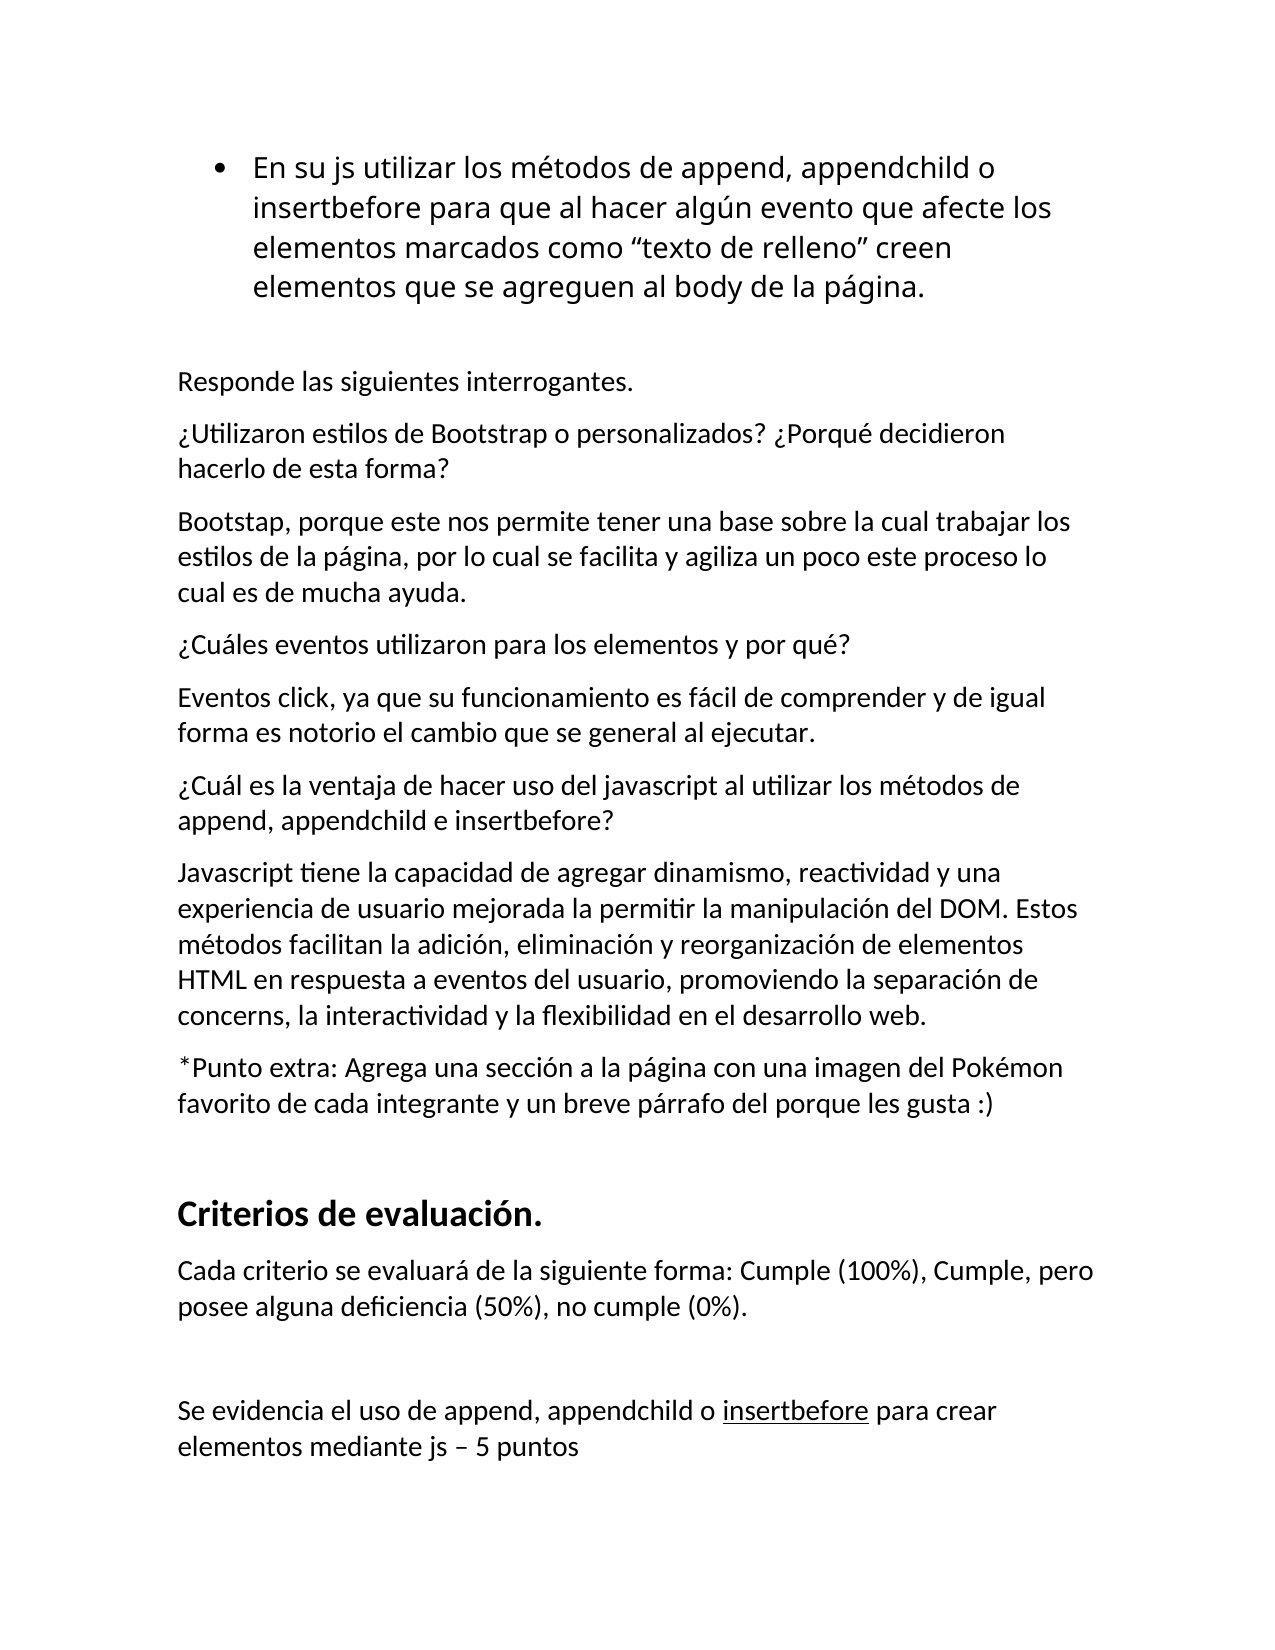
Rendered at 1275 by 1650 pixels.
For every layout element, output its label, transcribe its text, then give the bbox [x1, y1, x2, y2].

text ¿Cuáles eventos utilizaron para los elementos y por qué? [177, 626, 1098, 662]
text Javascript tiene la capacidad de agregar dinamismo, reactividad y una experiencia de usuario mejorada la permitir la manipulación del DOM. Estos métodos facilitan la adición, eliminación y reorganización de elementos HTML en respuesta a eventos del usuario, promoviendo la separación de concerns, la interactividad y la flexibilidad en el desarrollo web. [177, 854, 1098, 1033]
text Bootstap, porque este nos permite tener una base sobre la cual trabajar los estilos de la página, por lo cual se facilita y agiliza un poco este proceso lo cual es de mucha ayuda. [177, 503, 1098, 610]
text *Punto extra: Agrega una sección a la página con una imagen del Pokémon favorito de cada integrante y un breve párrafo del porque les gusta :) [177, 1049, 1098, 1121]
text Eventos click, ya que su funcionamiento es fácil de comprender y de igual forma es notorio el cambio que se general al ejecutar. [177, 679, 1098, 750]
text Responde las siguientes interrogantes. [177, 363, 1098, 398]
text Cada criterio se evaluará de la siguiente forma: Cumple (100%), Cumple, pero posee alguna deficiencia (50%), no cumple (0%). [177, 1252, 1098, 1323]
list En su js utilizar los métodos de append, appendchild o insertbefore para que al hacer algún evento que afecte los elementos marcados como “texto de relleno” creen elementos que se agreguen al body de la página. [215, 148, 1098, 306]
text Se evidencia el uso de append, appendchild o insertbefore para crear elementos mediante js – 5 puntos [177, 1392, 1098, 1463]
text Criterios de evaluación. [177, 1189, 1098, 1235]
text ¿Cuál es la ventaja de hacer uso del javascript al utilizar los métodos de append, appendchild e insertbefore? [177, 767, 1098, 838]
text ¿Utilizaron estilos de Bootstrap o personalizados? ¿Porqué decidieron hacerlo de esta forma? [177, 415, 1098, 486]
